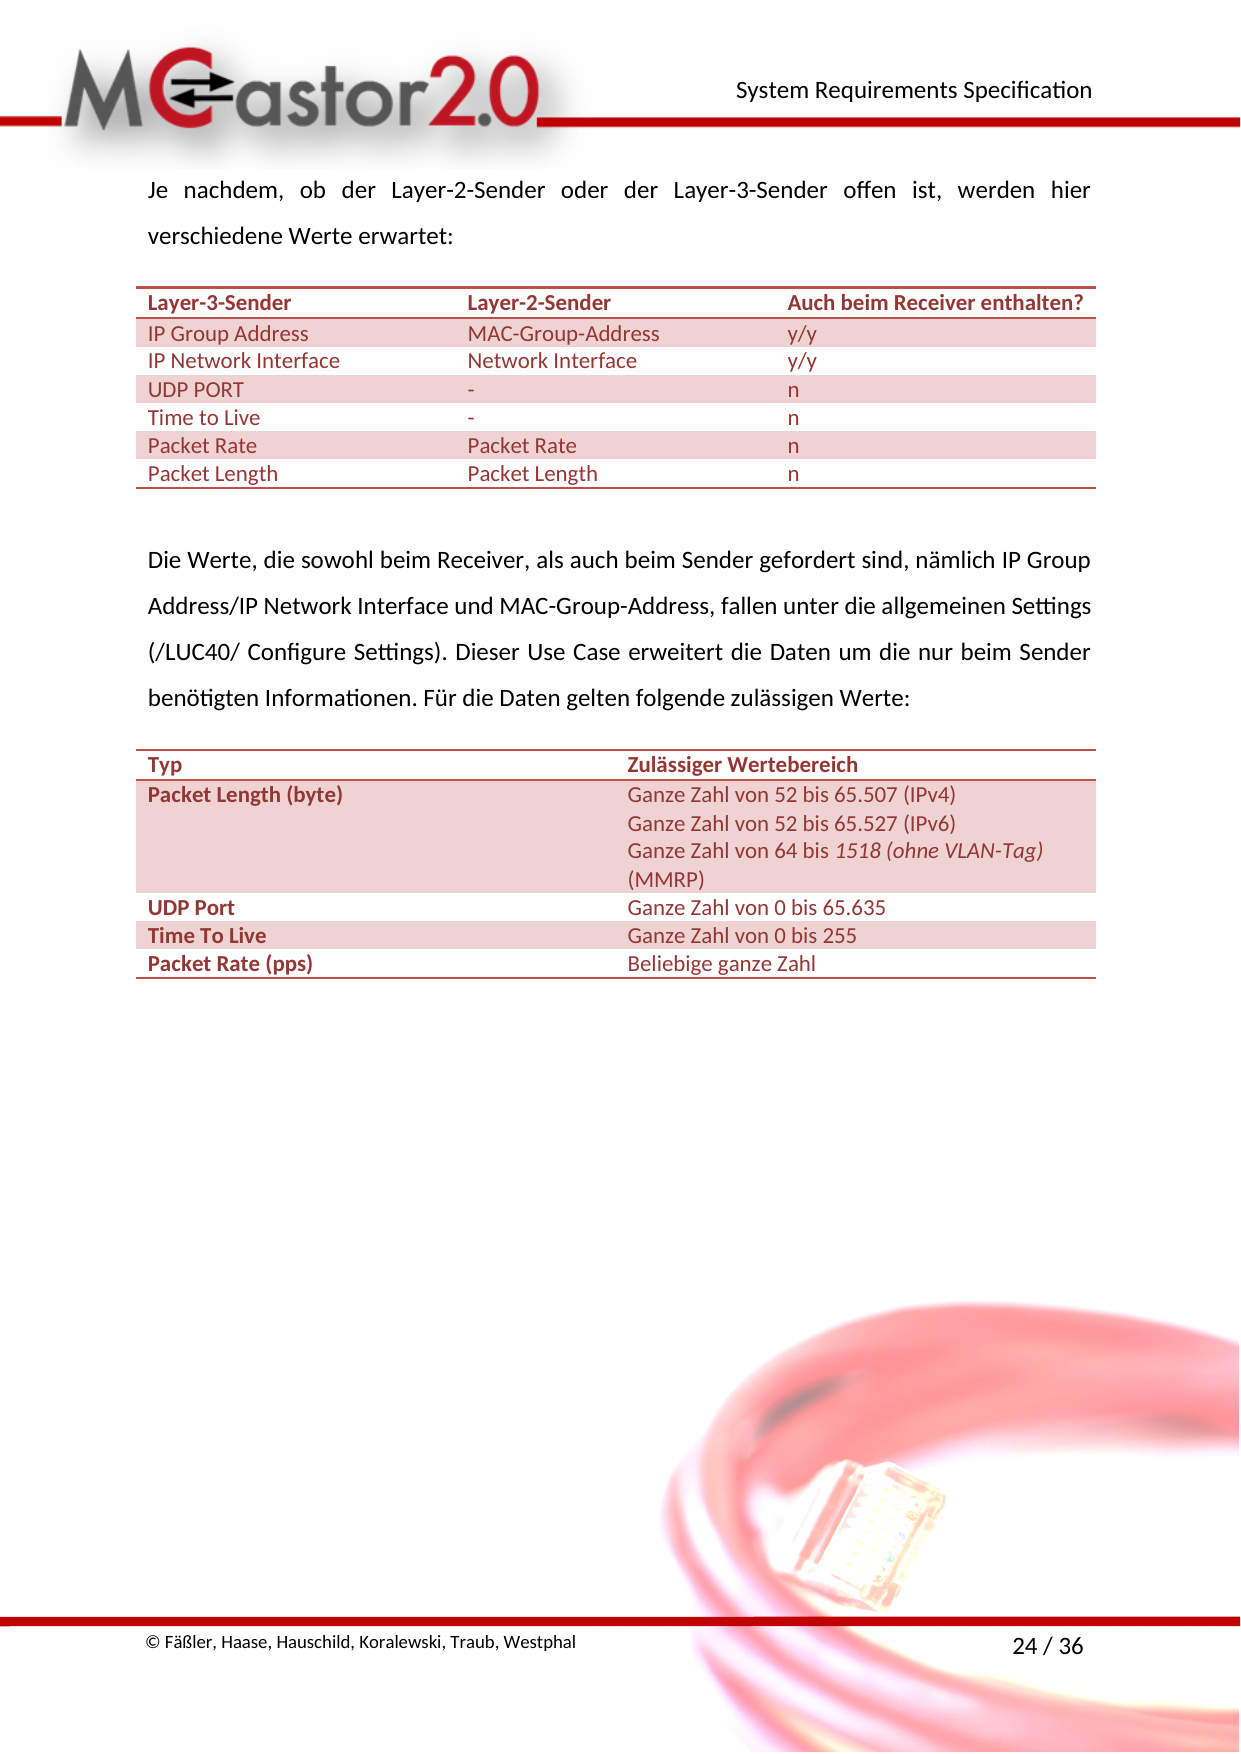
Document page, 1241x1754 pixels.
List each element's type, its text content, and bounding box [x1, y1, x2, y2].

table_cell Packet Rate [456, 431, 776, 459]
table_cell UDP PORT [136, 375, 456, 403]
table_header Auch beim Receiver enthalten? [776, 289, 1096, 317]
table_cell Ganze Zahl von 0 bis 65.635 [616, 893, 1096, 921]
table_cell Packet Length [456, 459, 776, 487]
picture [0, 0, 1241, 169]
table_cell Packet Rate [136, 431, 456, 459]
table_cell n [776, 403, 1096, 431]
table_header Layer-2-Sender [456, 289, 776, 317]
table_cell Ganze Zahl von 52 bis 65.507 (IPv4) Ganze Zahl von 52 bis 65.527 (IPv6) Ganze Zahl von 64 bis 1518 (ohne VLAN-Tag)(MMRP) [616, 781, 1096, 893]
table_cell y/y [776, 319, 1096, 347]
table_cell UDP Port [136, 893, 616, 921]
table_cell y/y [776, 347, 1096, 375]
table_cell Time to Live [136, 403, 456, 431]
table_cell Ganze Zahl von 0 bis 255 [616, 921, 1096, 949]
table_cell Packet Length [136, 459, 456, 487]
table_cell - [456, 403, 776, 431]
table_cell Beliebige ganze Zahl [616, 949, 1096, 977]
text Je nachdem, ob der Layer-2-Sender oder der Layer-3-Sender offen ist, werden hier verschiedene Werte erwartet: [148, 174, 1093, 250]
table_cell n [776, 375, 1096, 403]
table_cell n [776, 459, 1096, 487]
text Die Werte, die sowohl beim Receiver, als auch beim Sender gefordert sind, nämlich IP Group Address/IP Network Interface und MAC-Group-Address, fallen unter die allgemeinen Settings (/LUC40/ Configure Settings). Dieser Use Case erweitert die Daten um die nur beim Sender benötigten Informationen. Für die Daten gelten folgende zulässigen Werte: [148, 545, 1093, 712]
table_cell Packet Length (byte) [136, 781, 616, 893]
table_cell n [776, 431, 1096, 459]
table_cell Packet Rate (pps) [136, 949, 616, 977]
table_header Zulässiger Wertebereich [616, 751, 1096, 778]
table_header Ziel des Use Cases: [578, 1627, 1240, 1752]
table_cell IP Group Address [136, 319, 456, 347]
table_cell Time To Live [136, 921, 616, 949]
table_cell Network Interface [456, 347, 776, 375]
table_cell IP Network Interface [136, 347, 456, 375]
table_header Typ [136, 751, 616, 778]
table_cell - [456, 375, 776, 403]
table_cell MAC-Group-Address [456, 319, 776, 347]
table_header Ziel des Use Cases: [578, 1256, 1240, 1616]
table_header Layer-3-Sender [136, 289, 456, 317]
